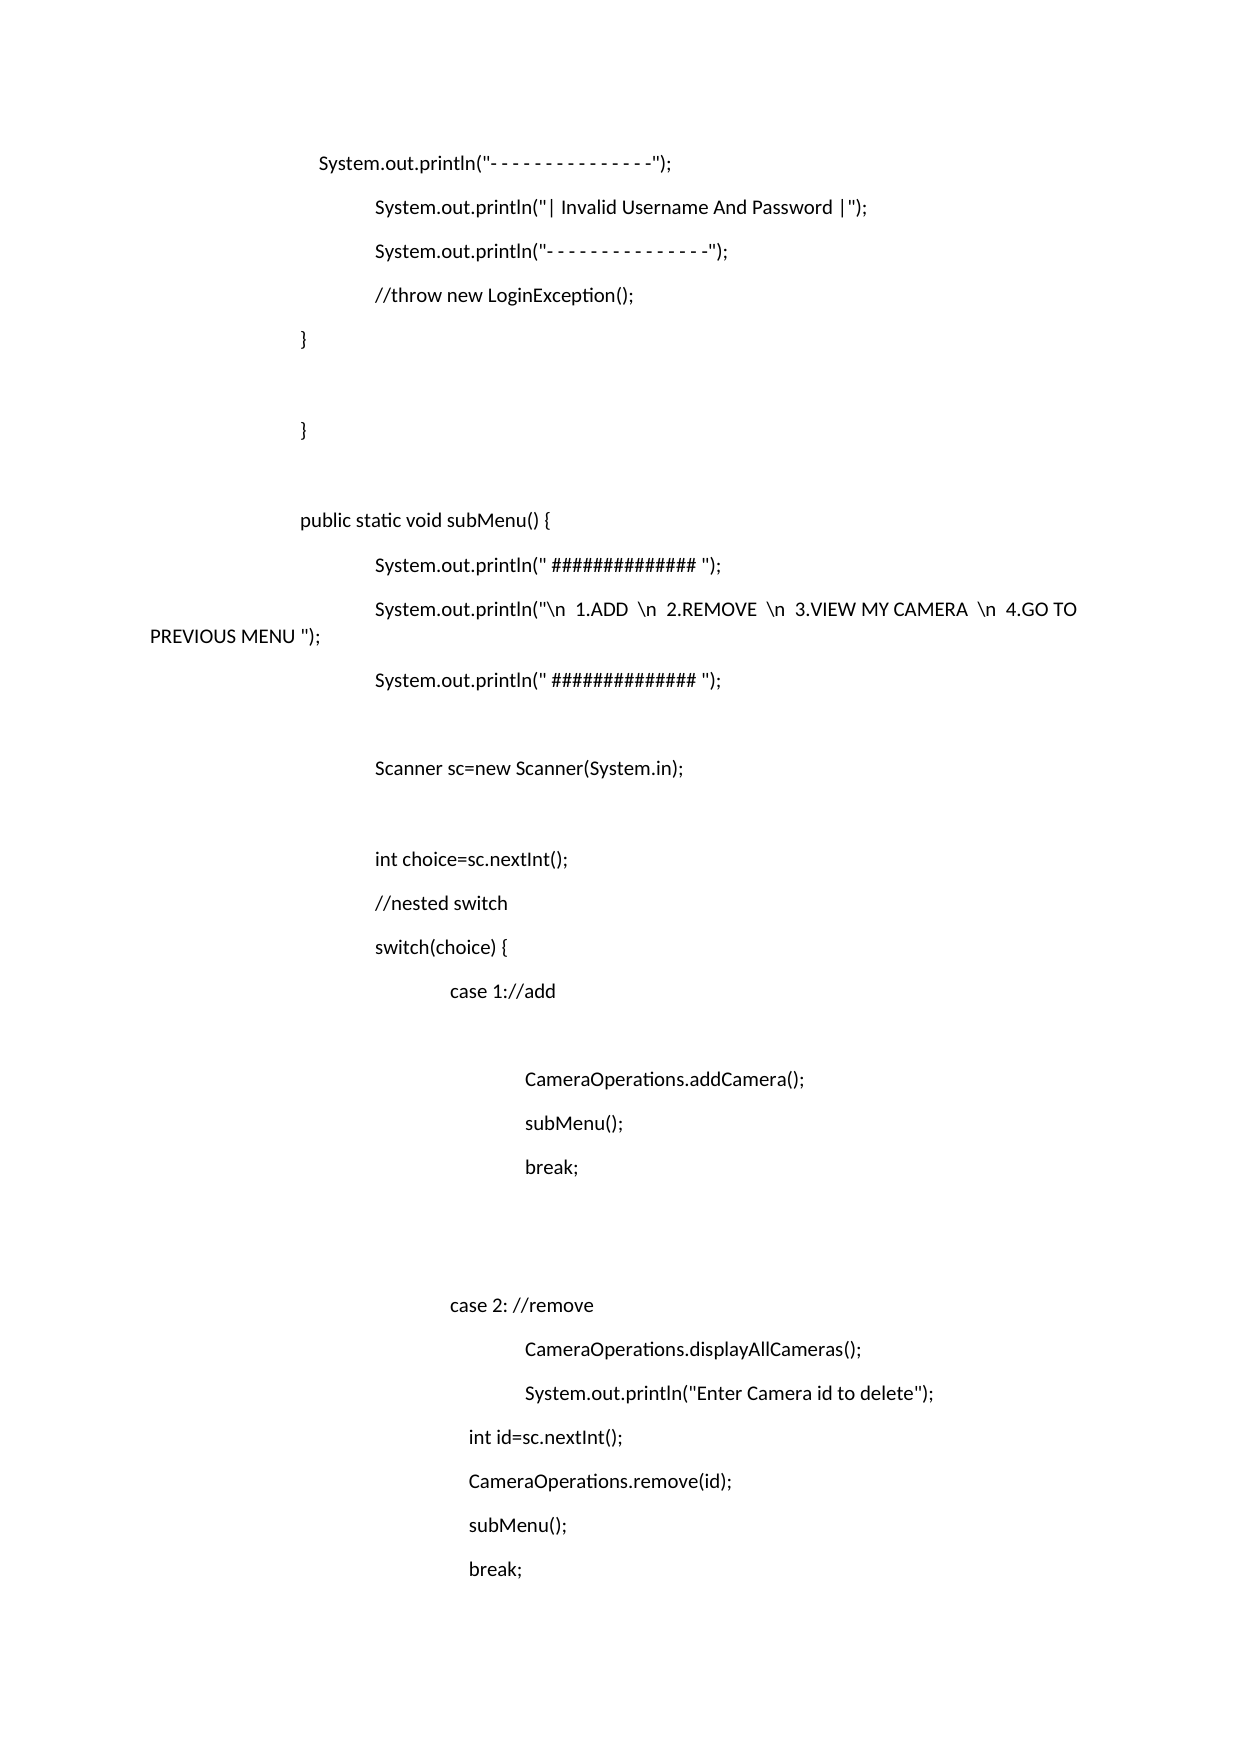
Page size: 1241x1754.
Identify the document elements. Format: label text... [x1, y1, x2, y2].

text case 1://add [150, 978, 1090, 1004]
text break; [150, 1556, 1090, 1582]
text subMenu(); [150, 1512, 1090, 1538]
text Scanner sc=new Scanner(System.in); [150, 755, 1090, 781]
text break; [150, 1154, 1090, 1180]
text switch(choice) { [150, 934, 1090, 960]
text System.out.println("\n 1.ADD \n 2.REMOVE \n 3.VIEW MY CAMERA \n 4.GO TO PREVIOUS MENU "); [150, 596, 1090, 649]
text //nested switch [150, 890, 1090, 916]
text System.out.println("Enter Camera id to delete"); [150, 1380, 1090, 1406]
text System.out.println("- - - - - - - - - - - - - - -"); [150, 150, 1090, 175]
text subMenu(); [150, 1111, 1090, 1136]
text System.out.println("- - - - - - - - - - - - - - -"); [150, 238, 1090, 263]
text case 2: //remove [150, 1292, 1090, 1317]
text int choice=sc.nextInt(); [150, 846, 1090, 872]
text public static void subMenu() { [150, 508, 1090, 533]
text } [150, 326, 1090, 352]
text System.out.println("| Invalid Username And Password |"); [150, 194, 1090, 219]
text int id=sc.nextInt(); [150, 1424, 1090, 1449]
text System.out.println(" ############## "); [150, 552, 1090, 577]
text //throw new LoginException(); [150, 282, 1090, 308]
text } [150, 417, 1090, 442]
text System.out.println(" ############## "); [150, 667, 1090, 693]
text CameraOperations.remove(id); [150, 1468, 1090, 1494]
text CameraOperations.addCamera(); [150, 1066, 1090, 1092]
text CameraOperations.displayAllCameras(); [150, 1336, 1090, 1361]
